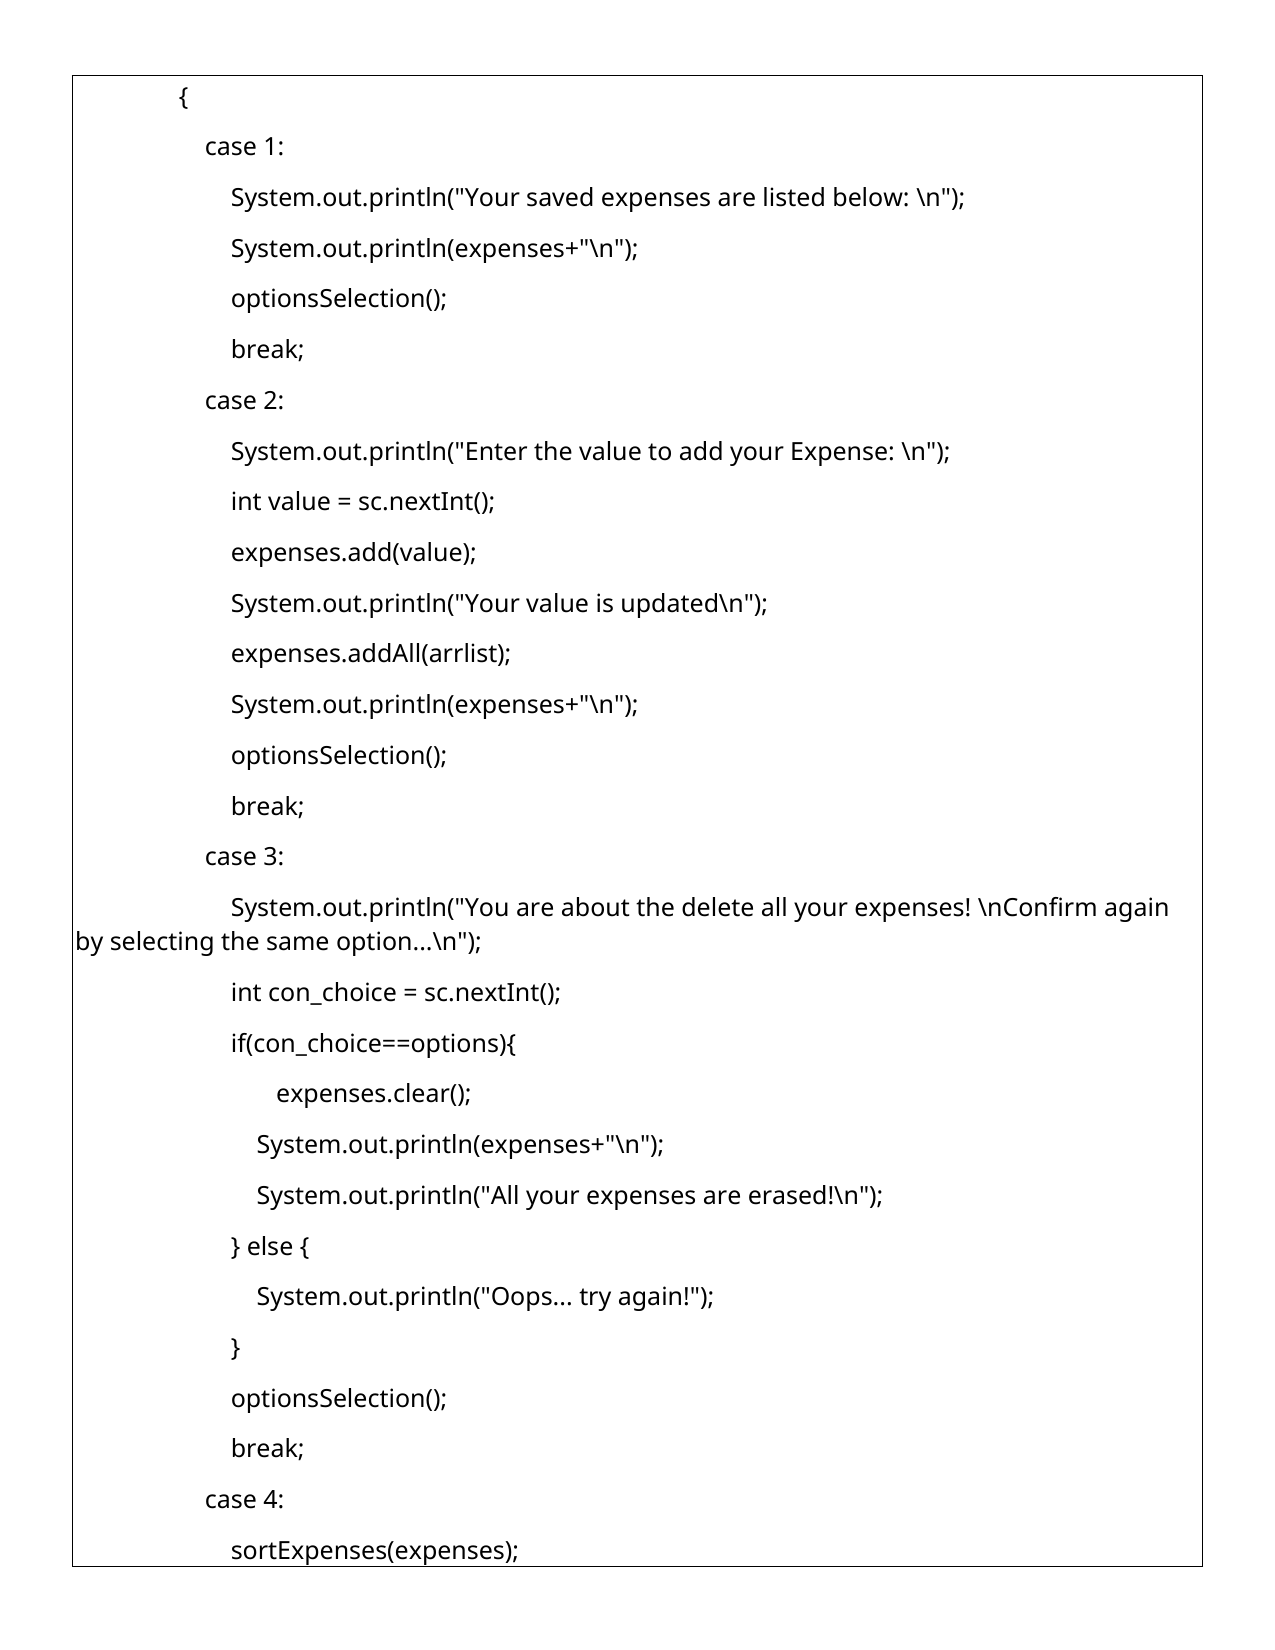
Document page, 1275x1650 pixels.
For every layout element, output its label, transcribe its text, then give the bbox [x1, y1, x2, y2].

text System.out.println("You are about the delete all your expenses! \nConfirm again by selecting the same option...\n"); [73, 887, 1202, 958]
text if(con_choice==options){ [73, 1022, 1202, 1059]
text } [73, 1327, 1202, 1364]
text System.out.println(expenses+"\n"); [73, 684, 1202, 721]
text int con_choice = sc.nextInt(); [73, 971, 1202, 1009]
text case 3: [73, 836, 1202, 873]
text case 4: [73, 1479, 1202, 1516]
text case 2: [73, 379, 1202, 417]
text break; [73, 329, 1202, 366]
text { [73, 76, 1202, 112]
text } else { [73, 1225, 1202, 1262]
text break; [73, 1428, 1202, 1465]
text expenses.addAll(arrlist); [73, 633, 1202, 670]
text expenses.clear(); [73, 1073, 1202, 1110]
text System.out.println(expenses+"\n"); [73, 227, 1202, 264]
text expenses.add(value); [73, 532, 1202, 569]
text optionsSelection(); [73, 734, 1202, 772]
text optionsSelection(); [73, 1377, 1202, 1414]
text sortExpenses(expenses); [73, 1529, 1202, 1566]
text System.out.println("Oops... try again!"); [73, 1276, 1202, 1313]
text int value = sc.nextInt(); [73, 481, 1202, 518]
text System.out.println("All your expenses are erased!\n"); [73, 1174, 1202, 1212]
text case 1: [73, 126, 1202, 163]
text System.out.println(expenses+"\n"); [73, 1124, 1202, 1161]
text break; [73, 785, 1202, 822]
text System.out.println("Your value is updated\n"); [73, 582, 1202, 619]
text System.out.println("Enter the value to add your Expense: \n"); [73, 430, 1202, 467]
text optionsSelection(); [73, 278, 1202, 315]
text System.out.println("Your saved expenses are listed below: \n"); [73, 176, 1202, 214]
